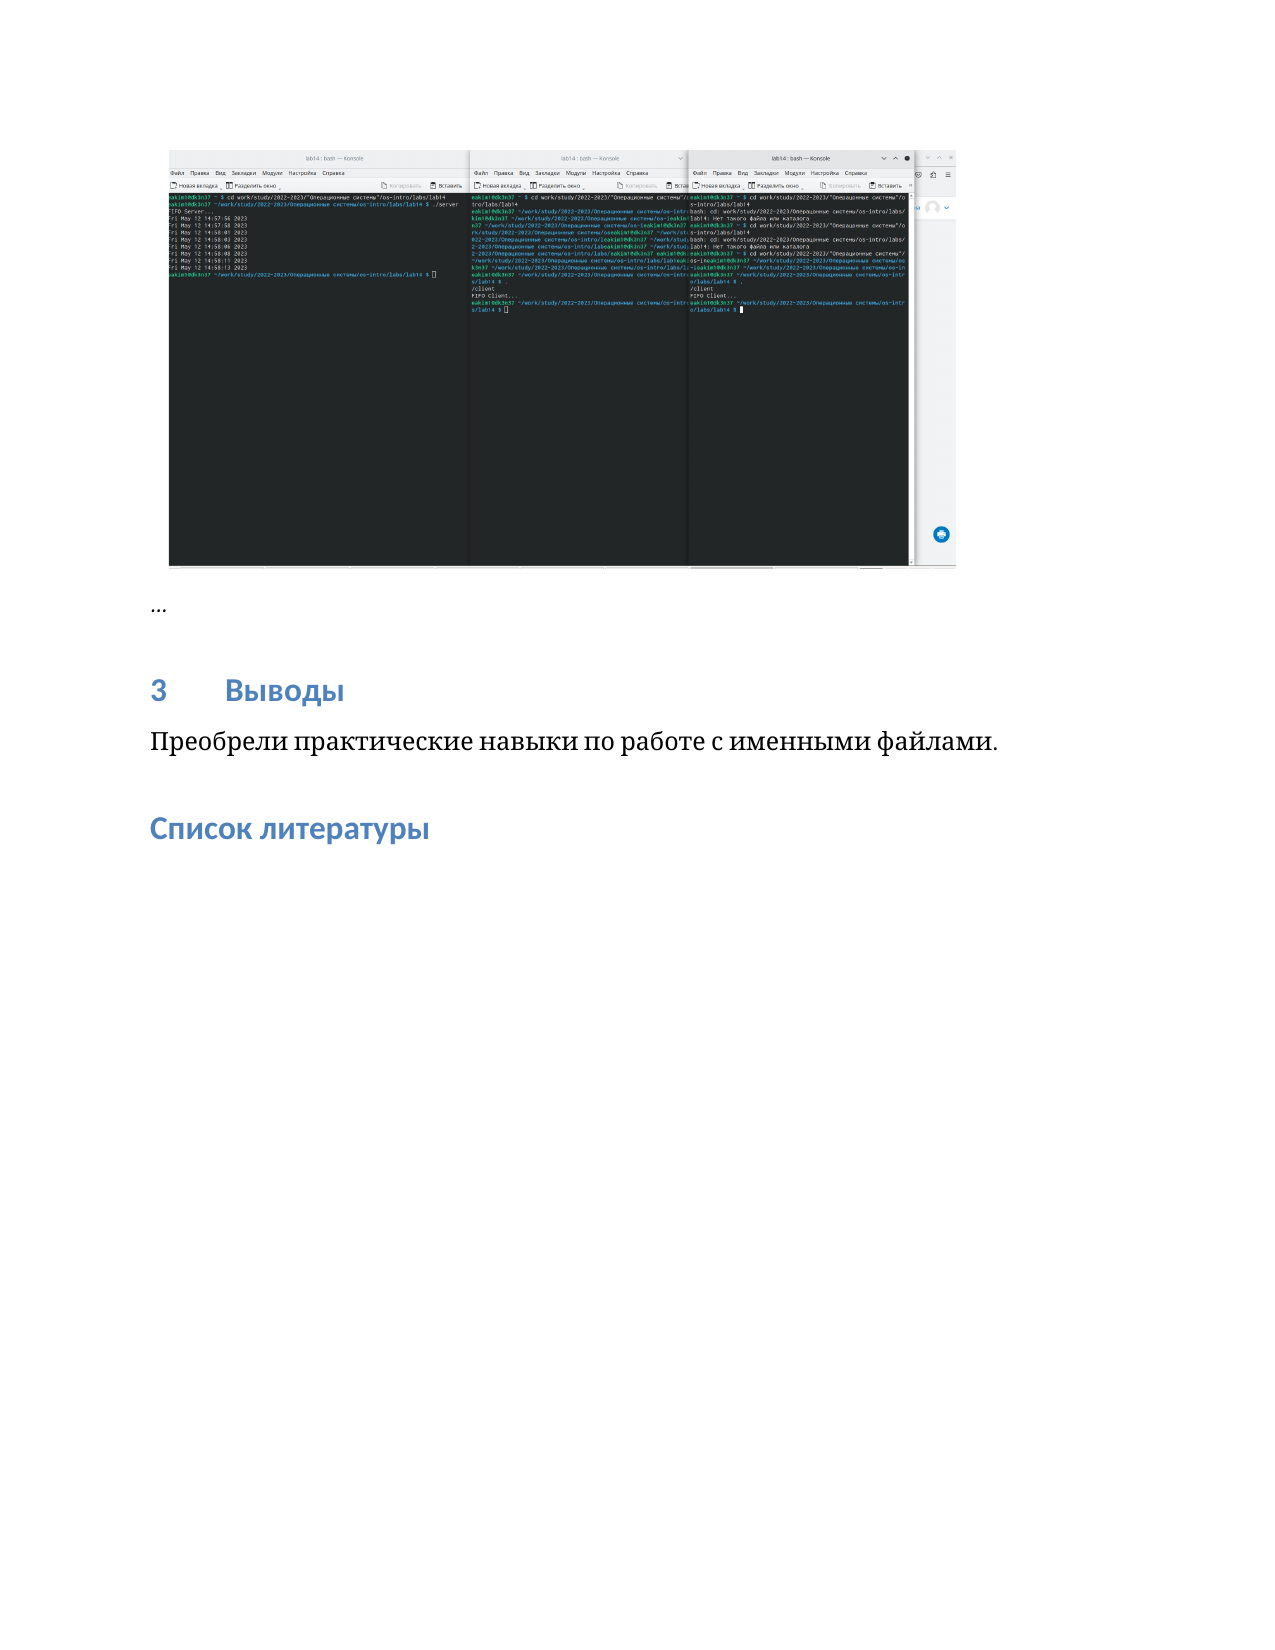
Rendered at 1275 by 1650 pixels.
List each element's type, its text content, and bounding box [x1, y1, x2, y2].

text Преобрели практические навыки по работе с именными файлами. [150, 728, 1125, 757]
picture [168, 150, 957, 569]
subtitle 3 Выводы [150, 669, 1125, 709]
text … [150, 590, 1125, 619]
subtitle Список литературы [150, 807, 1125, 848]
